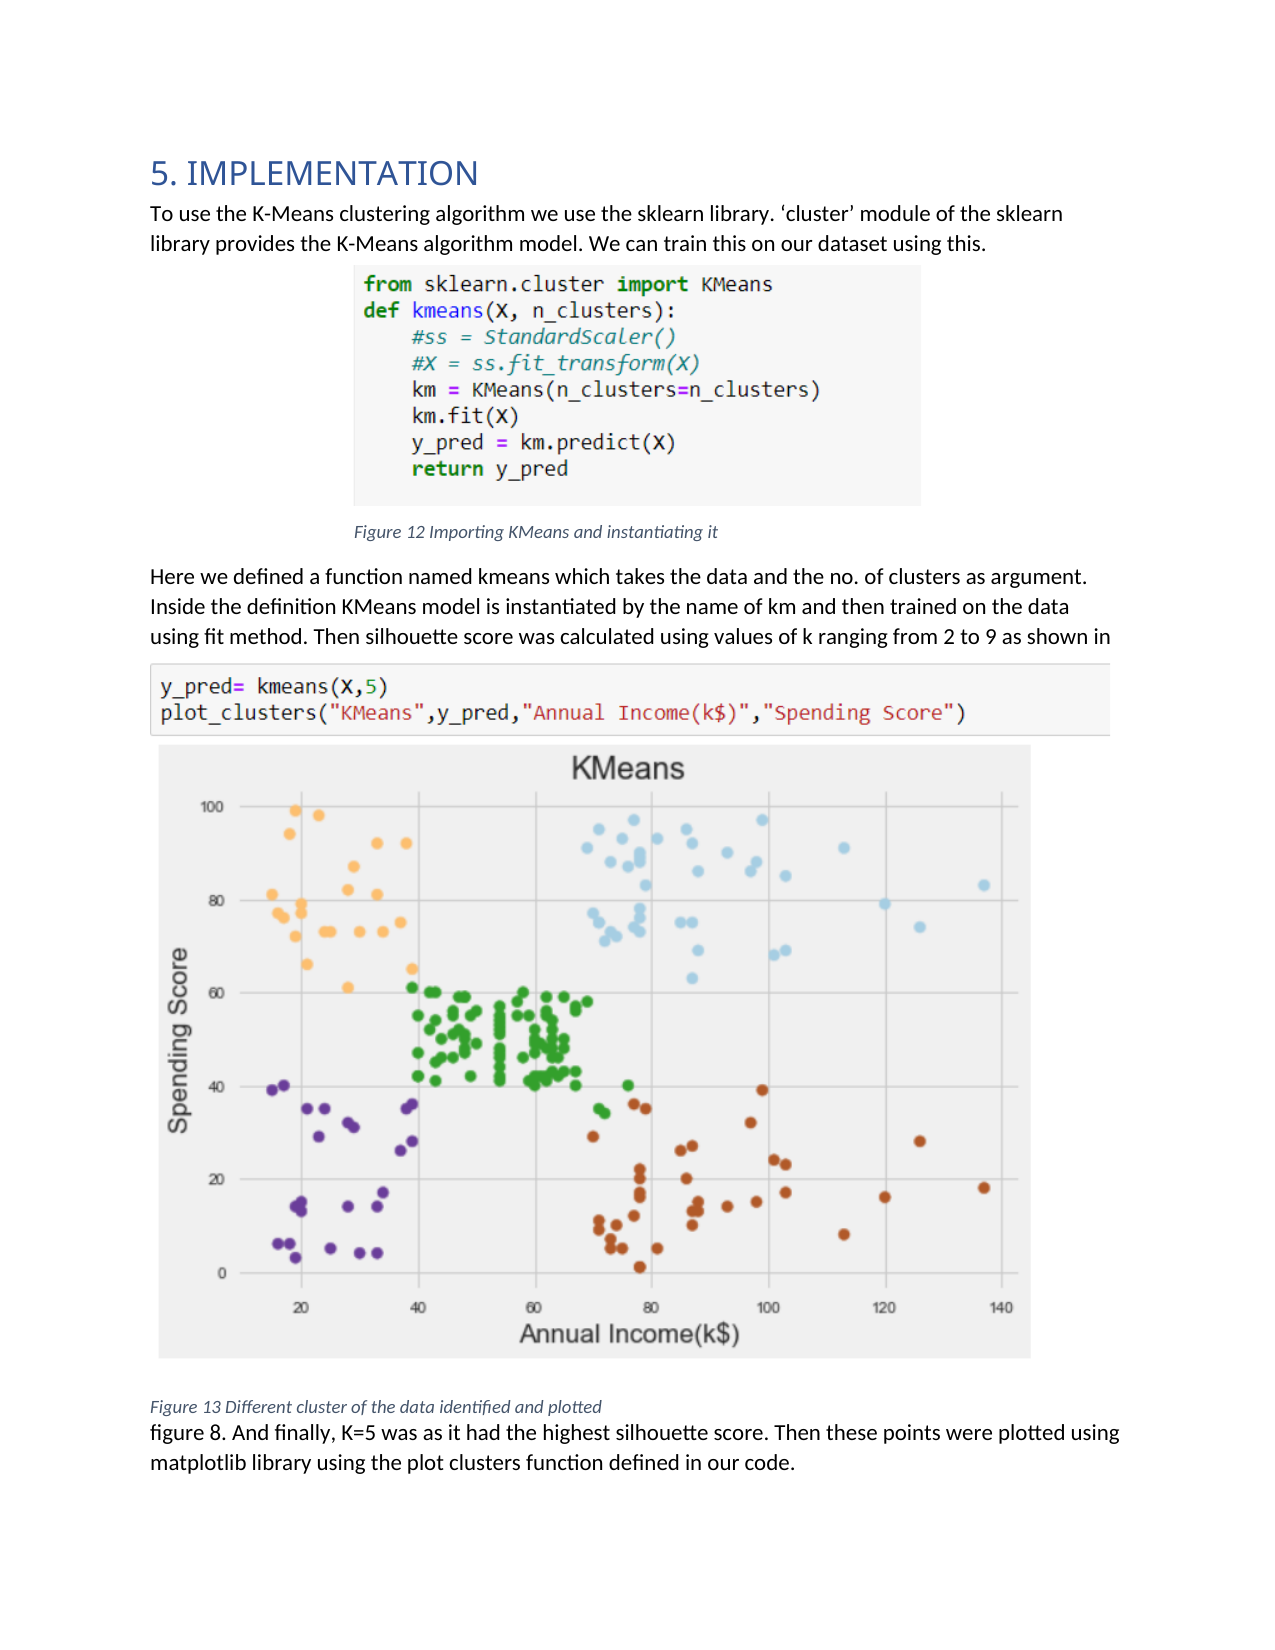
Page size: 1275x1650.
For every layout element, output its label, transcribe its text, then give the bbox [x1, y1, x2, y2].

text To use the K-Means clustering algorithm we use the sklearn library. ‘cluster’ module of the sklearn library provides the K-Means algorithm model. We can train this on our dataset using this. [150, 199, 1125, 257]
picture [353, 265, 922, 506]
picture [150, 661, 1111, 1381]
subtitle 5. IMPLEMENTATION [150, 150, 1125, 195]
